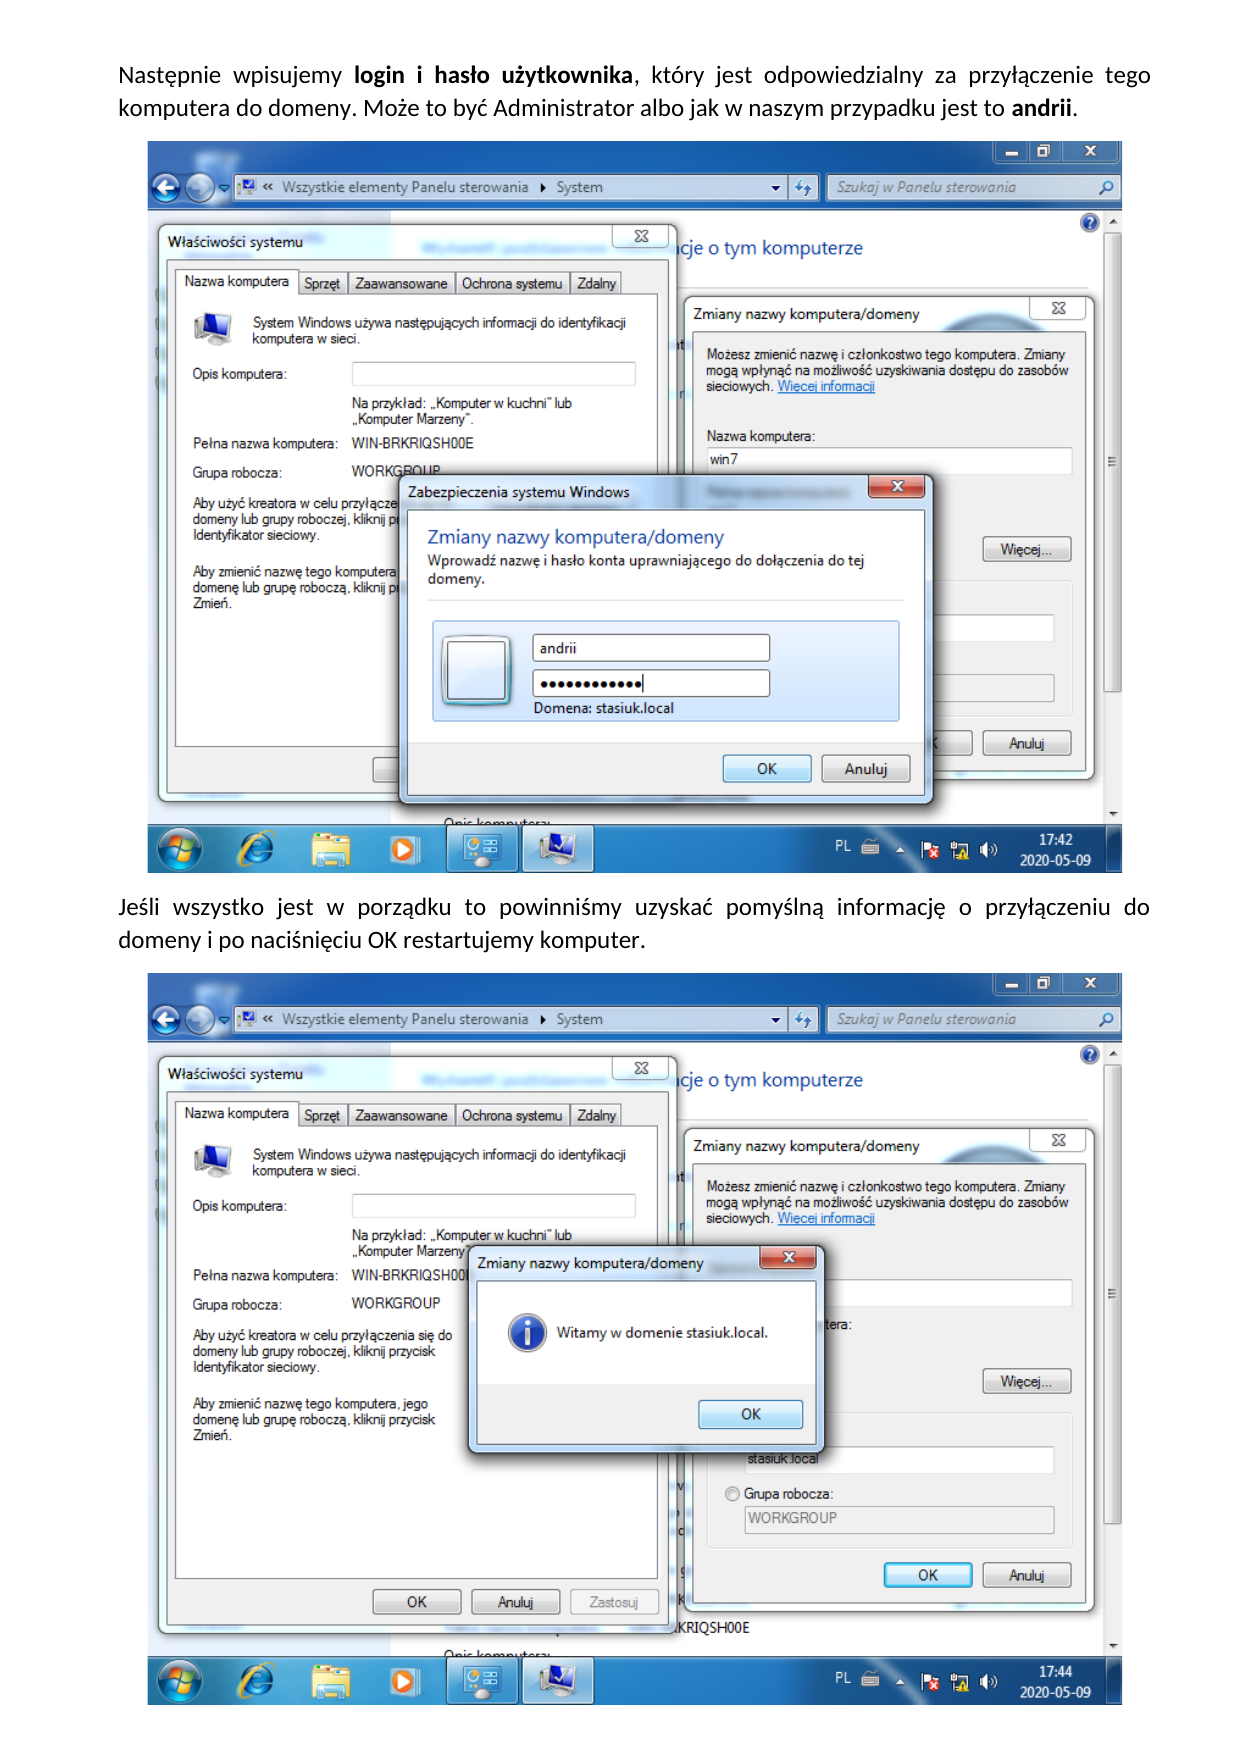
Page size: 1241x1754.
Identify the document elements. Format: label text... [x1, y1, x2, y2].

picture [147, 141, 1123, 873]
text Jeśli wszystko jest w porządku to powinniśmy uzyskać pomyślną informację o przyłączeniu do domeny i po naciśnięciu OK restartujemy komputer. [118, 891, 1152, 955]
text Następnie wpisujemy login i hasło użytkownika, który jest odpowiedzialny za przyłączenie tego komputera do domeny. Może to być Administrator albo jak w naszym przypadku jest to andrii. [118, 59, 1152, 123]
picture [147, 973, 1123, 1705]
